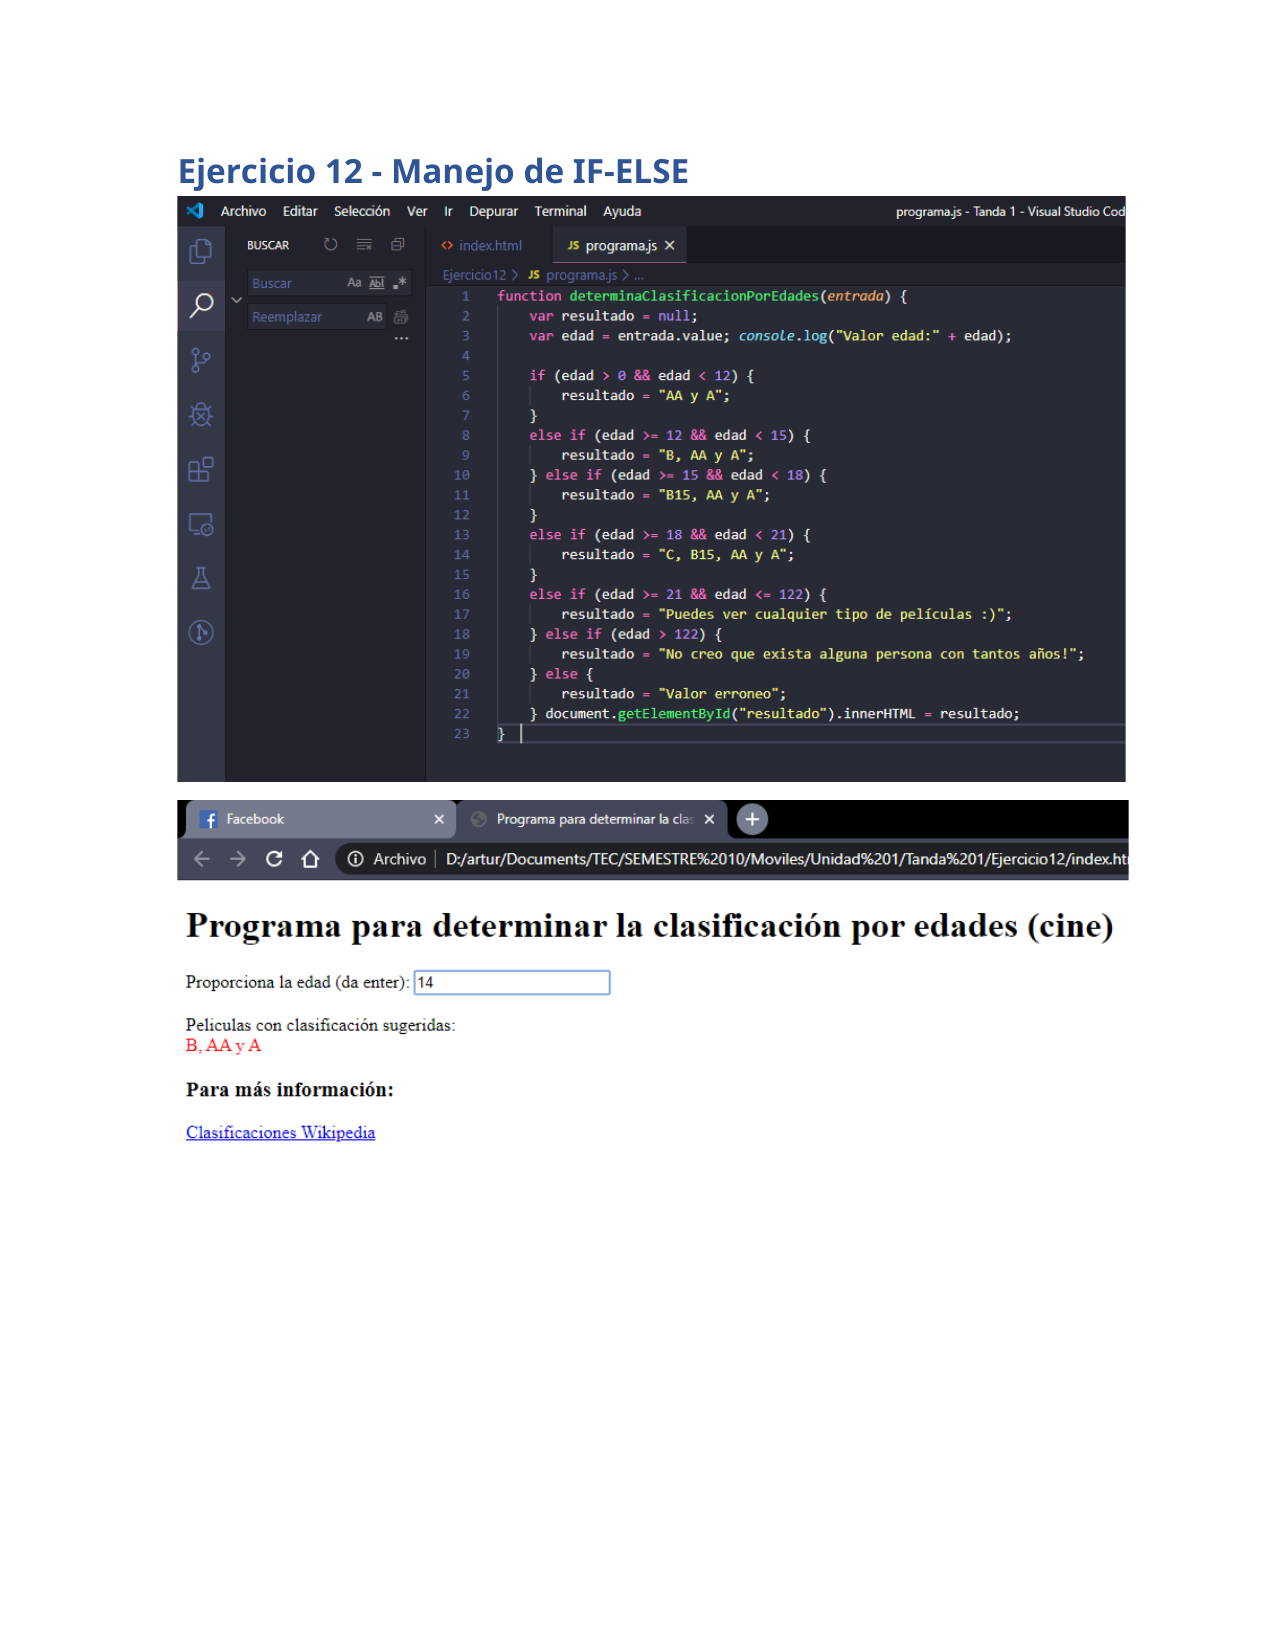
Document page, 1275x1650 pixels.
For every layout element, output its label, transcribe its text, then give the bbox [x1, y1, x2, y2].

picture [177, 800, 1129, 1188]
picture [177, 196, 1126, 782]
subtitle Ejercicio 12 - Manejo de IF-ELSE [177, 148, 1098, 193]
